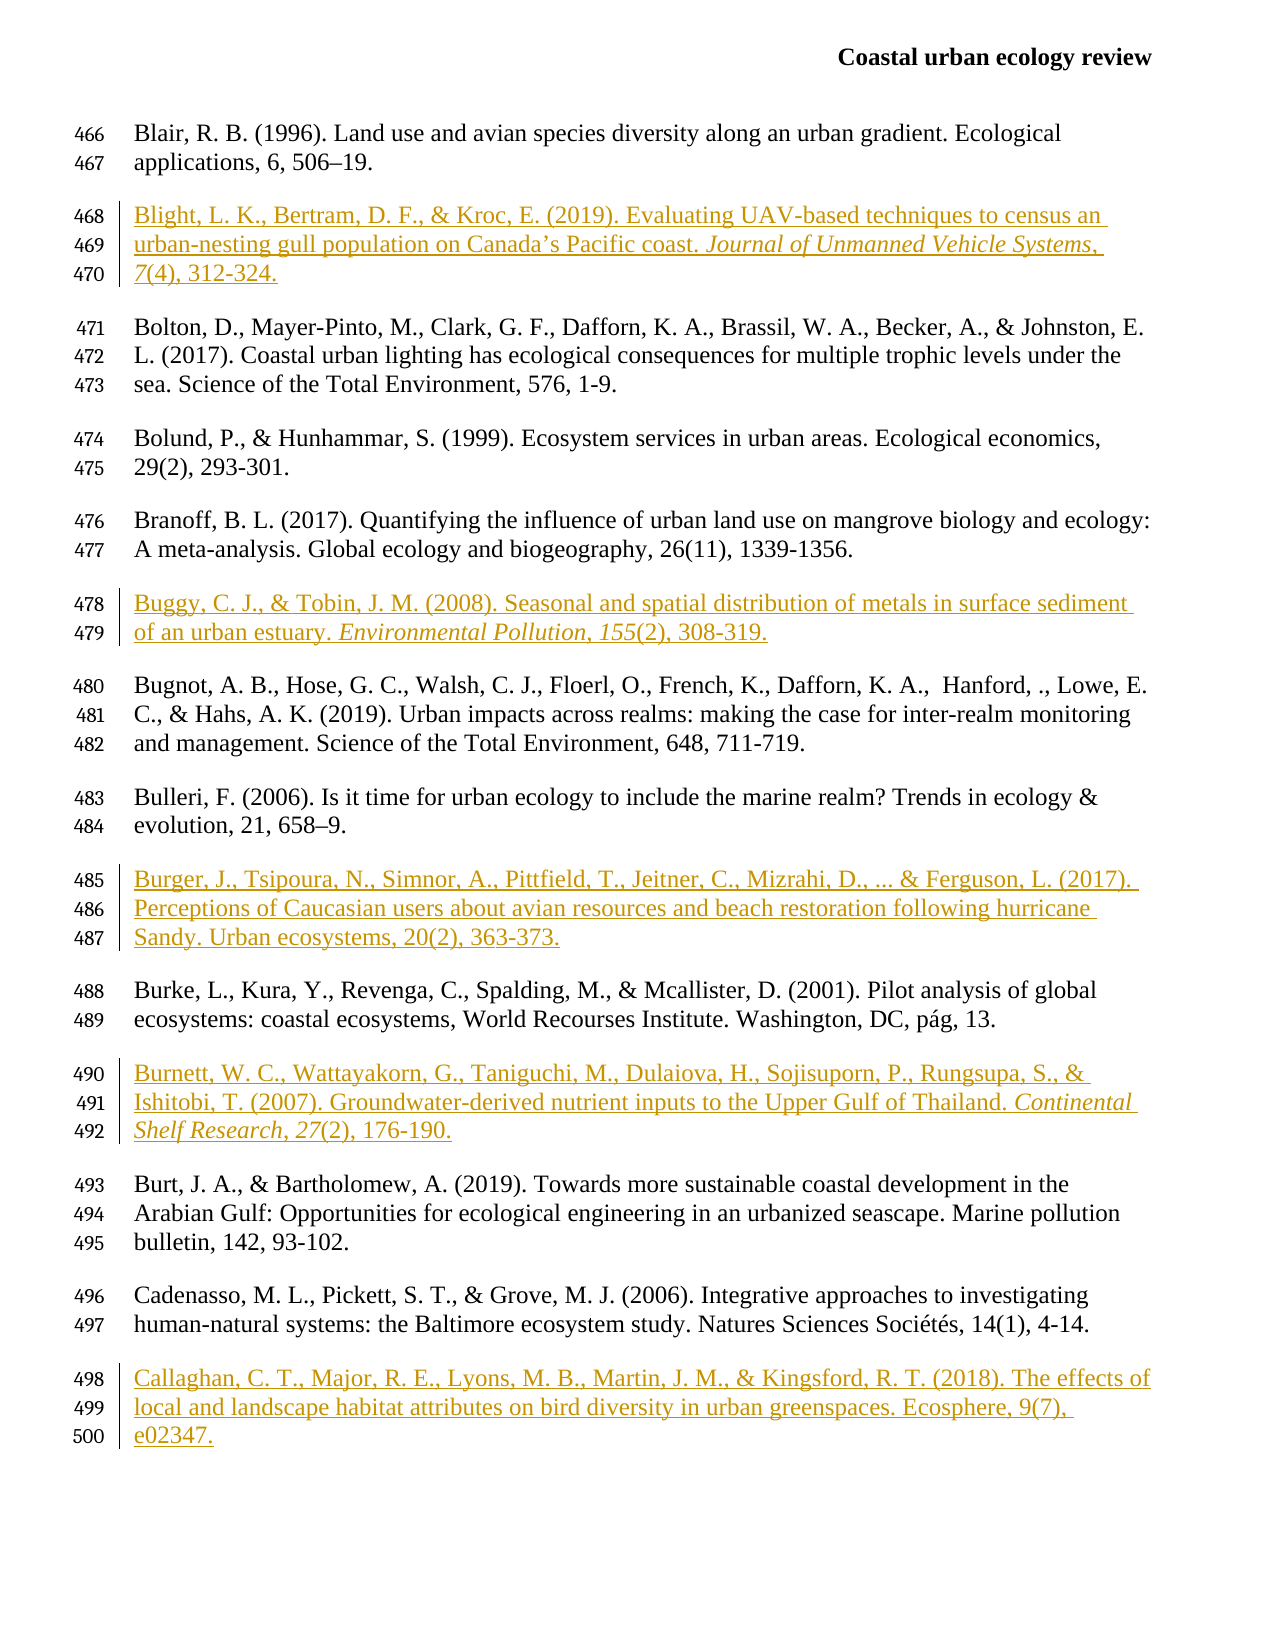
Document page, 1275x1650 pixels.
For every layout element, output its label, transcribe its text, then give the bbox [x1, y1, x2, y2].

text Burt, J. A., & Bartholomew, A. (2019). Towards more sustainable coastal development in the Arabian Gulf: Opportunities for ecological engineering in an urbanized seascape. Marine pollution bulletin, 142, 93-102. [133, 1169, 1152, 1256]
text Bugnot, A. B., Hose, G. C., Walsh, C. J., Floerl, O., French, K., Dafforn, K. A., Hanford, ., Lowe, E. C., & Hahs, A. K. (2019). Urban impacts across realms: making the case for inter-realm monitoring and management. Science of the Total Environment, 648, 711-719. [133, 671, 1152, 757]
text Bulleri, F. (2006). Is it time for urban ecology to include the marine realm? Trends in ecology & evolution, 21, 658–9. [133, 782, 1152, 839]
text Branoff, B. L. (2017). Quantifying the influence of urban land use on mangrove biology and ecology: A meta-analysis. Global ecology and biogeography, 26(11), 1339-1356. [133, 506, 1152, 563]
text Burke, L., Kura, Y., Revenga, C., Spalding, M., & Mcallister, D. (2001). Pilot analysis of global ecosystems: coastal ecosystems, World Recourses Institute. Washington, DC, pág, 13. [133, 976, 1152, 1033]
text Bolton, D., Mayer-Pinto, M., Clark, G. F., Dafforn, K. A., Brassil, W. A., Becker, A., & Johnston, E. L. (2017). Coastal urban lighting has ecological consequences for multiple trophic levels under the sea. Science of the Total Environment, 576, 1-9. [133, 312, 1152, 398]
text Bolund, P., & Hunhammar, S. (1999). Ecosystem services in urban areas. Ecological economics, 29(2), 293-301. [133, 423, 1152, 481]
text Blair, R. B. (1996). Land use and avian species diversity along an urban gradient. Ecological applications, 6, 506–19. [133, 118, 1152, 176]
text Cadenasso, M. L., Pickett, S. T., & Grove, M. J. (2006). Integrative approaches to investigating human-natural systems: the Baltimore ecosystem study. Natures Sciences Sociétés, 14(1), 4-14. [133, 1281, 1152, 1338]
